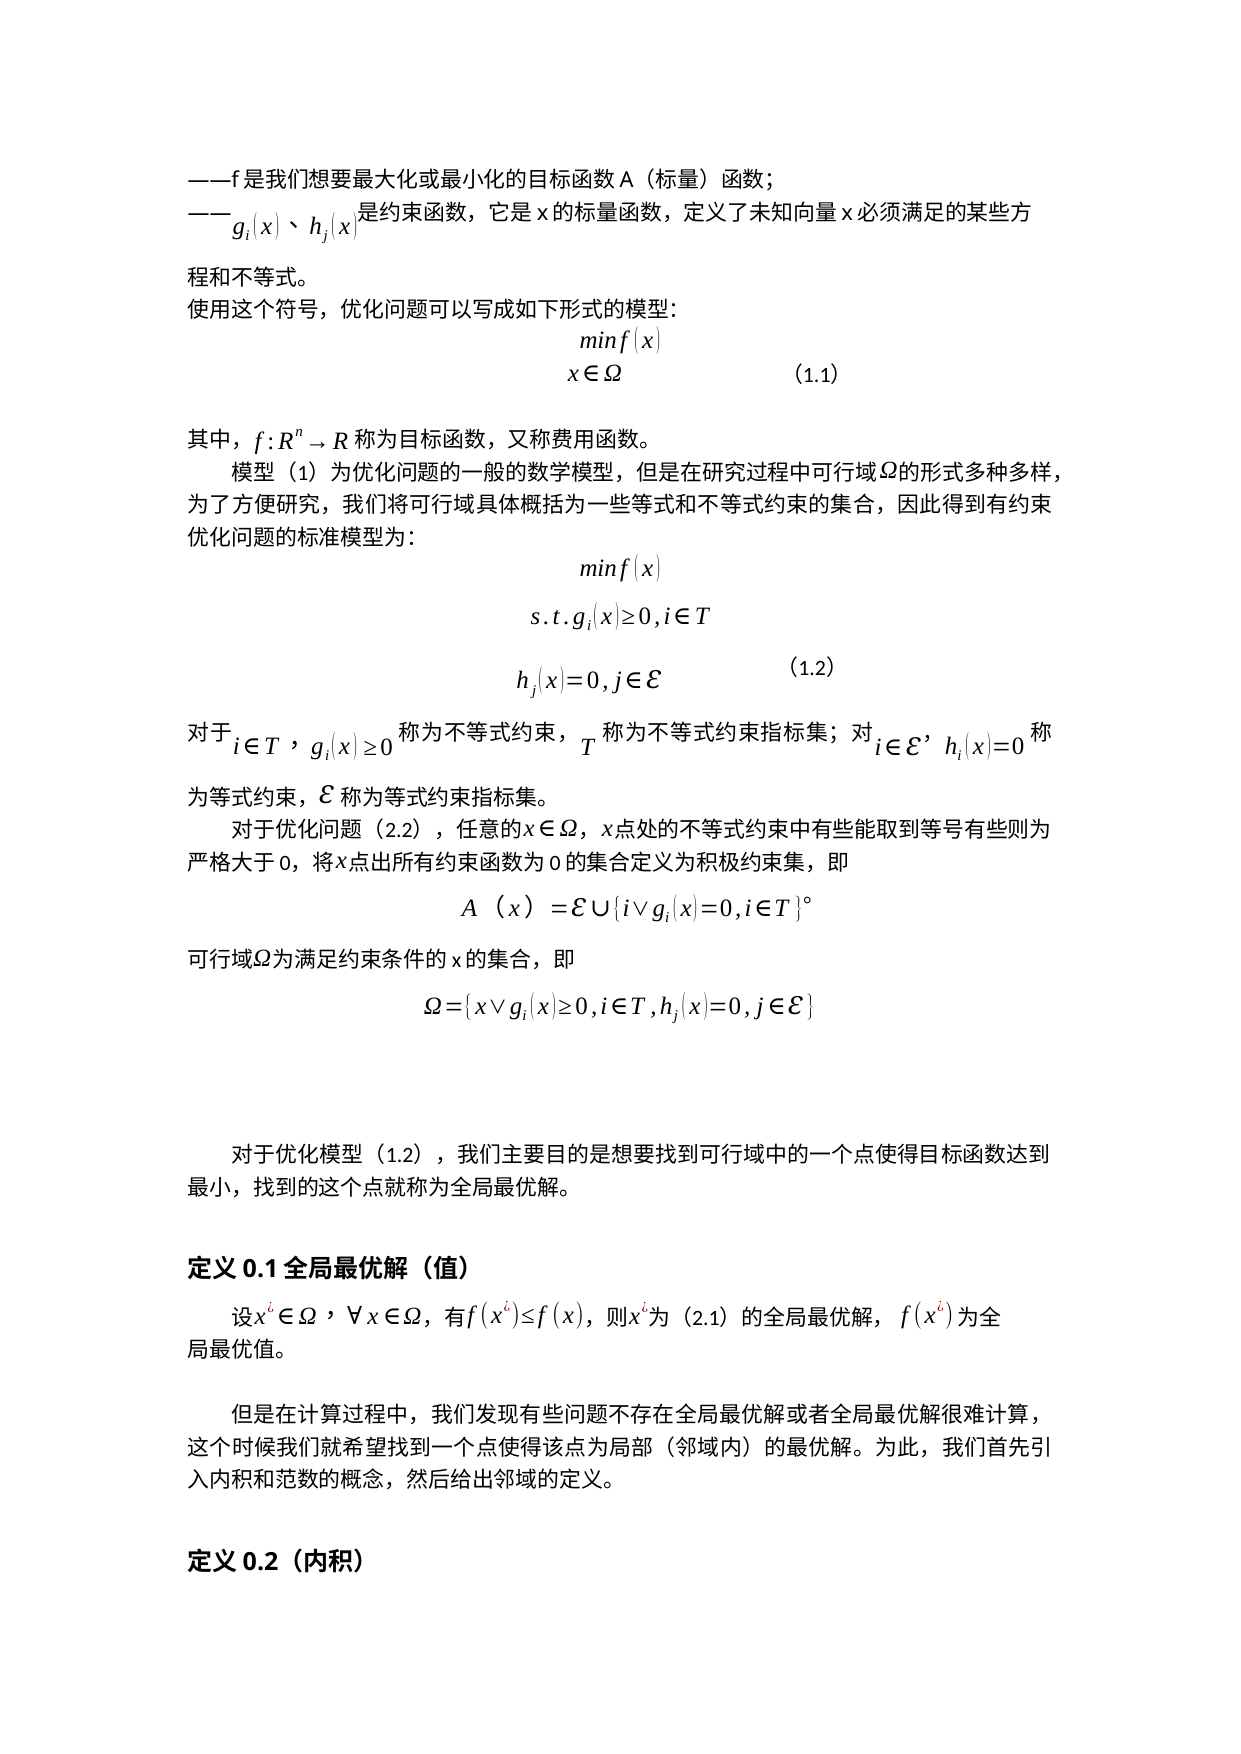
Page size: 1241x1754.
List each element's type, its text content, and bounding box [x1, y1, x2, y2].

text 但是在计算过程中，我们发现有些问题不存在全局最优解或者全局最优解很难计算，这个时候我们就希望找到一个点使得该点为局部（邻域内）的最优解。为此，我们首先引入内积和范数的概念，然后给出邻域的定义。 [187, 1397, 1053, 1494]
text ——f是我们想要最大化或最小化的目标函数A（标量）函数； [187, 162, 1053, 194]
text 局最优值。 [187, 1332, 1053, 1364]
text 。 [187, 877, 1053, 942]
text 使用这个符号，优化问题可以写成如下形式的模型： [187, 292, 1053, 324]
text 对于优化模型（1.2），我们主要目的是想要找到可行域中的一个点使得目标函数达到最小，找到的这个点就称为全局最优解。 [187, 1137, 1053, 1202]
text 模型（1）为优化问题的一般的数学模型，但是在研究过程中可行域的形式多种多样，为了方便研究，我们将可行域具体概括为一些等式和不等式约束的集合，因此得到有约束优化问题的标准模型为： [187, 454, 1053, 552]
text 可行域为满足约束条件的x的集合，即 [187, 942, 1053, 974]
text 设，有，则为（2.1）的全局最优解， 为全 [187, 1299, 1053, 1332]
text （1.1） [187, 357, 1053, 389]
text （1.2） [187, 649, 1053, 714]
text 对于优化问题（2.2），任意的，点处的不等式约束中有些能取到等号有些则为严格大于0，将点出所有约束函数为0的集合定义为积极约束集，即 [187, 812, 1053, 877]
text 其中， 称为目标函数，又称费用函数。 [187, 422, 1053, 454]
text ——是约束函数，它是x的标量函数，定义了未知向量x必须满足的某些方程和不等式。 [187, 194, 1053, 292]
text 对于 称为不等式约束， 称为不等式约束指标集；对， 称为等式约束， 称为等式约束指标集。 [187, 714, 1053, 812]
text 定义0.2（内积） [187, 1527, 1053, 1592]
text 定义0.1全局最优解（值） [187, 1234, 1053, 1299]
